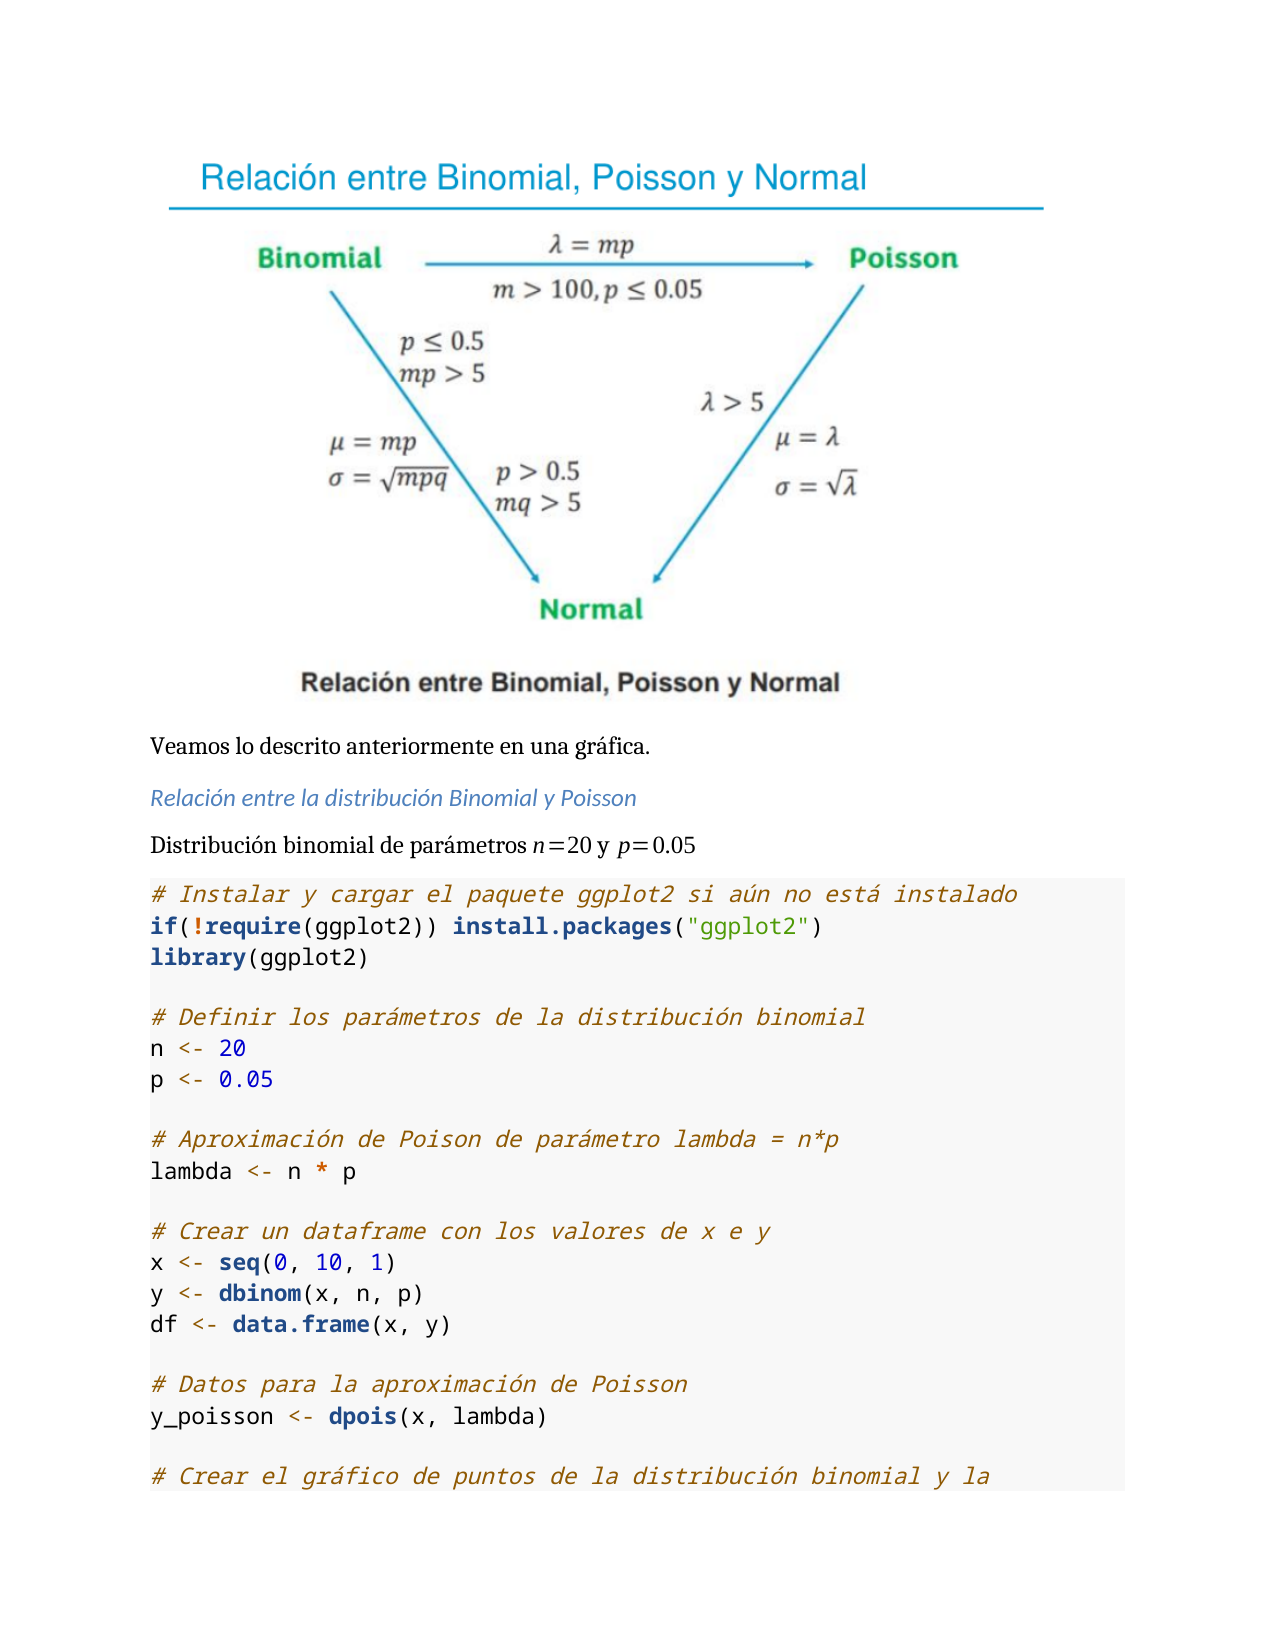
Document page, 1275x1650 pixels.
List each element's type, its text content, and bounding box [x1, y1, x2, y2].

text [150, 878, 1125, 1491]
text Veamos lo descrito anteriormente en una gráfica. [150, 732, 1125, 761]
picture [168, 210, 1044, 714]
subtitle Relación entre la distribución Binomial y Poisson [150, 782, 1125, 812]
picture [168, 150, 1044, 207]
text Distribución binomial de parámetros y [150, 831, 1125, 860]
